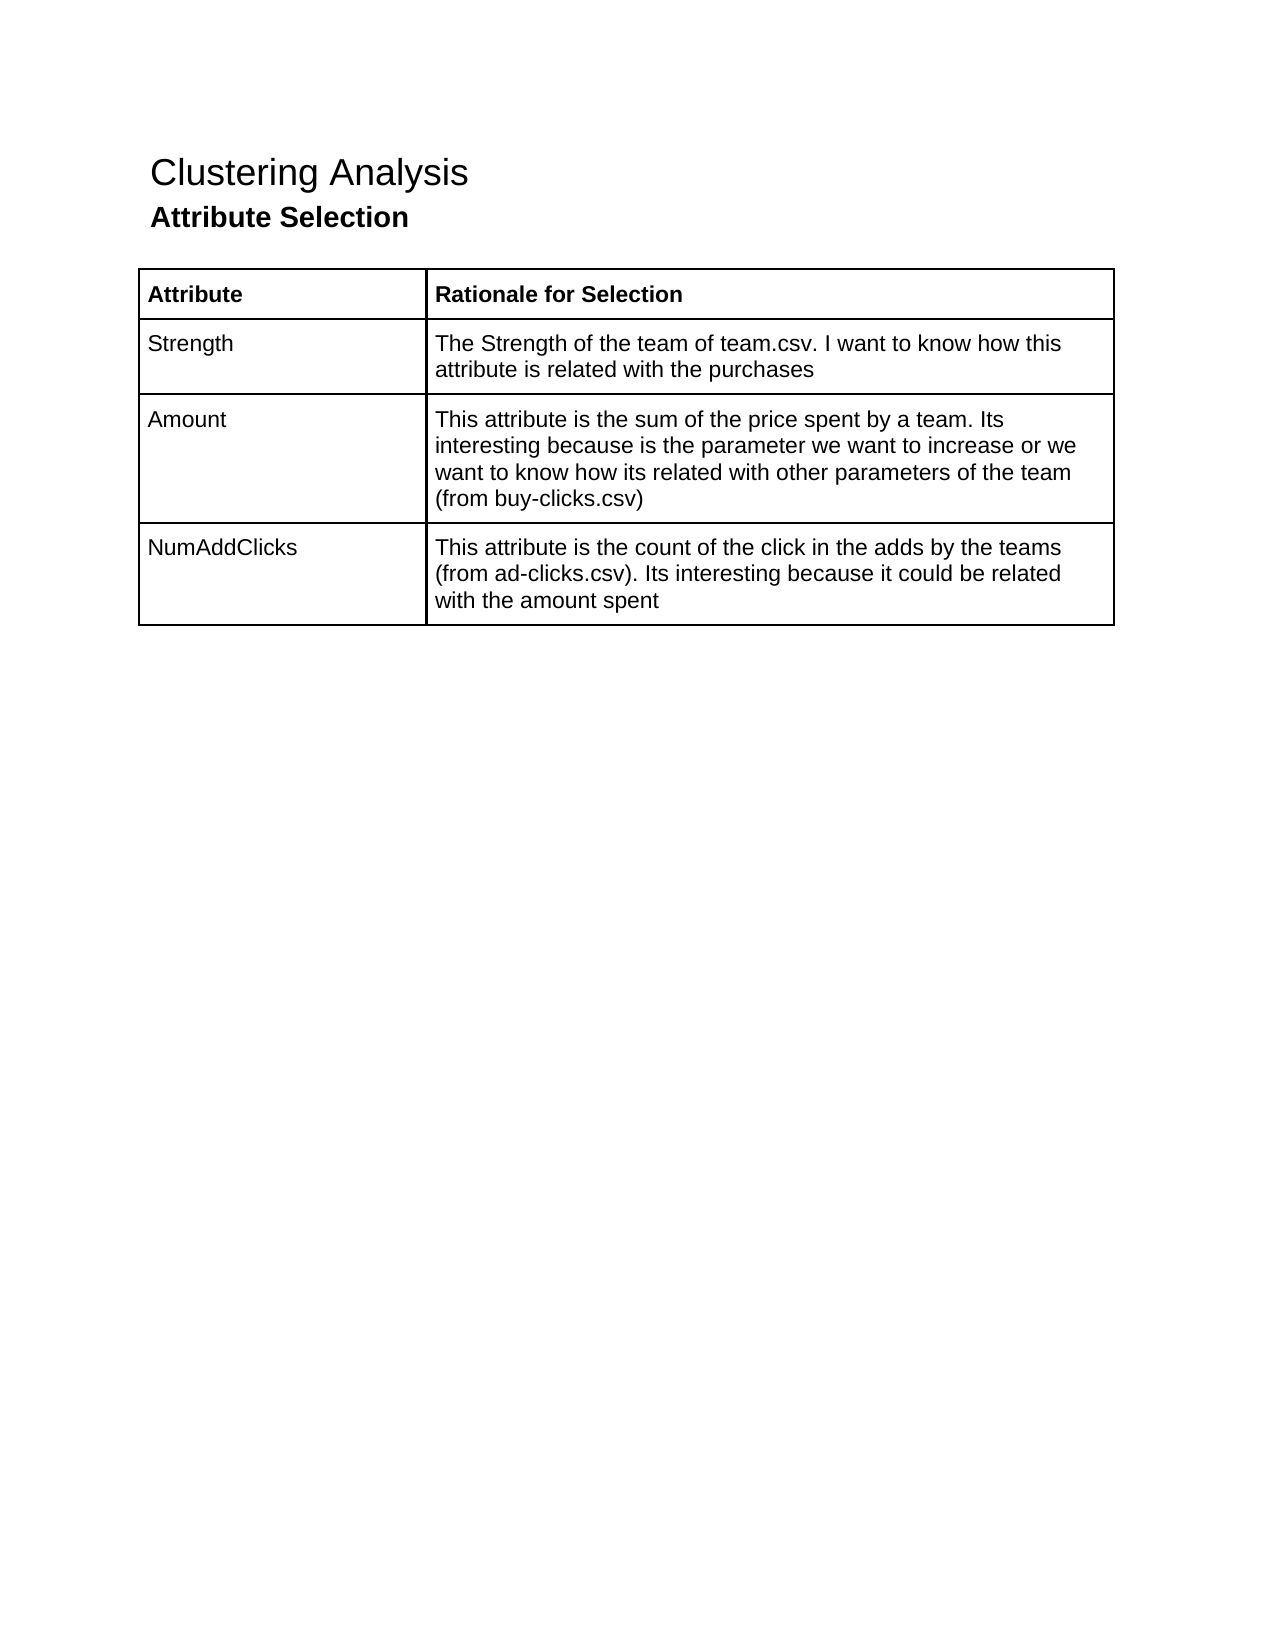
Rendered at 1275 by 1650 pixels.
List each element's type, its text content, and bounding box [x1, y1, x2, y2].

table_cell Strength [140, 320, 425, 393]
table_cell This attribute is the sum of the price spent by a team. Its interesting because is the parameter we want to increase or we want to know how its related with other parameters of the team (from buy-clicks.csv) [428, 395, 1113, 522]
table_cell NumAddClicks [140, 524, 425, 623]
table_header Attribute [140, 270, 425, 318]
table_cell Amount [140, 395, 425, 522]
table_header Rationale for Selection [428, 270, 1113, 318]
table_cell This attribute is the count of the click in the adds by the teams (from ad-clicks.csv). Its interesting because it could be related with the amount spent [428, 524, 1113, 623]
text Clustering Analysis [150, 150, 1125, 193]
text Attribute Selection [150, 199, 1125, 233]
table_cell The Strength of the team of team.csv. I want to know how this attribute is related with the purchases [428, 320, 1113, 393]
